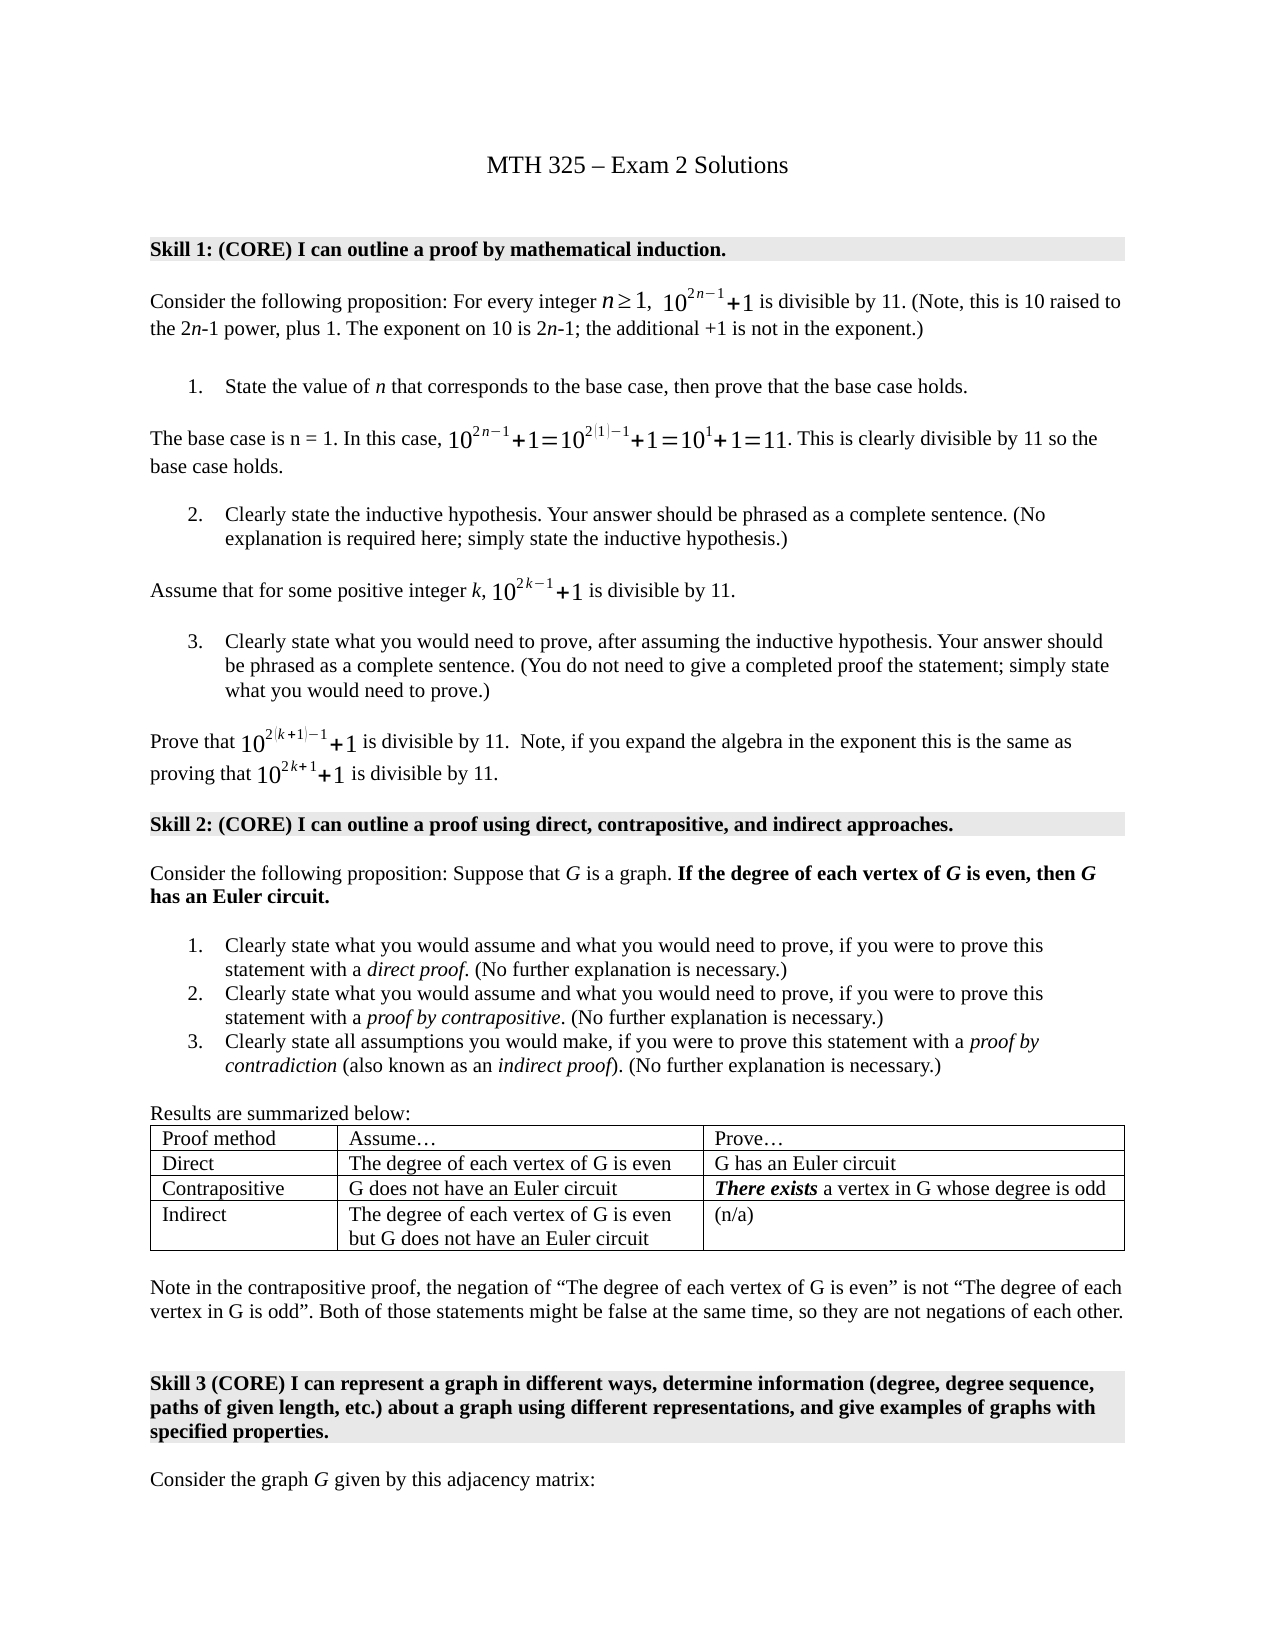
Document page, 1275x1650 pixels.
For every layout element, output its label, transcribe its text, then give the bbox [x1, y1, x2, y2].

text Skill 3 (CORE) I can represent a graph in different ways, determine information (degree, degree sequence, paths of given length, etc.) about a graph using different representations, and give examples of graphs with specified properties. [150, 1371, 1125, 1443]
table_cell (n/a) [704, 1201, 1124, 1249]
table_cell Contrapositive [151, 1176, 337, 1200]
table_cell G has an Euler circuit [704, 1151, 1124, 1175]
table_cell Indirect [151, 1201, 337, 1249]
list Clearly state all assumptions you would make, if you were to prove this statement with a proof by contradiction (also known as an indirect proof). (No further explanation is necessary.) [187, 1029, 1125, 1077]
text MTH 325 – Exam 2 Solutions [150, 150, 1125, 179]
text Assume that for some positive integer k, is divisible by 11. [150, 574, 1125, 605]
text The base case is n = 1. In this case, . This is clearly divisible by 11 so the base case holds. [150, 422, 1125, 478]
list Clearly state what you would assume and what you would need to prove, if you were to prove this statement with a proof by contrapositive. (No further explanation is necessary.) [187, 981, 1125, 1029]
list Clearly state what you would assume and what you would need to prove, if you were to prove this statement with a direct proof. (No further explanation is necessary.) [187, 933, 1125, 981]
list State the value of n that corresponds to the base case, then prove that the base case holds. [187, 374, 1125, 398]
table_header Prove… [704, 1126, 1124, 1150]
table_cell G does not have an Euler circuit [338, 1176, 703, 1200]
text Results are summarized below: [150, 1101, 1125, 1125]
text Prove that is divisible by 11. Note, if you expand the algebra in the exponent this is the same as proving that is divisible by 11. [150, 726, 1125, 788]
table_cell There exists a vertex in G whose degree is odd [704, 1176, 1124, 1200]
list Clearly state what you would need to prove, after assuming the inductive hypothesis. Your answer should be phrased as a complete sentence. (You do not need to give a completed proof the statement; simply state what you would need to prove.) [187, 629, 1125, 702]
list Clearly state the inductive hypothesis. Your answer should be phrased as a complete sentence. (No explanation is required here; simply state the inductive hypothesis.) [187, 502, 1125, 550]
table_header Proof method [151, 1126, 337, 1150]
table_cell Direct [151, 1151, 337, 1175]
text Consider the following proposition: Suppose that G is a graph. If the degree of each vertex of G is even, then G has an Euler circuit. [150, 860, 1125, 908]
text Consider the graph G given by this adjacency matrix: [150, 1467, 1125, 1491]
table_cell The degree of each vertex of G is even but G does not have an Euler circuit [338, 1201, 703, 1249]
text Consider the following proposition: For every integer , is divisible by 11. (Note, this is 10 raised to the 2n-1 power, plus 1. The exponent on 10 is 2n-1; the additional +1 is not in the exponent.) [150, 285, 1125, 340]
text Skill 1: (CORE) I can outline a proof by mathematical induction. [150, 237, 1125, 261]
table_header Assume… [338, 1126, 703, 1150]
text Skill 2: (CORE) I can outline a proof using direct, contrapositive, and indirect approaches. [150, 812, 1125, 836]
text Note in the contrapositive proof, the negation of “The degree of each vertex of G is even” is not “The degree of each vertex in G is odd”. Both of those statements might be false at the same time, so they are not negations of each other. [150, 1275, 1125, 1323]
table_cell The degree of each vertex of G is even [338, 1151, 703, 1175]
